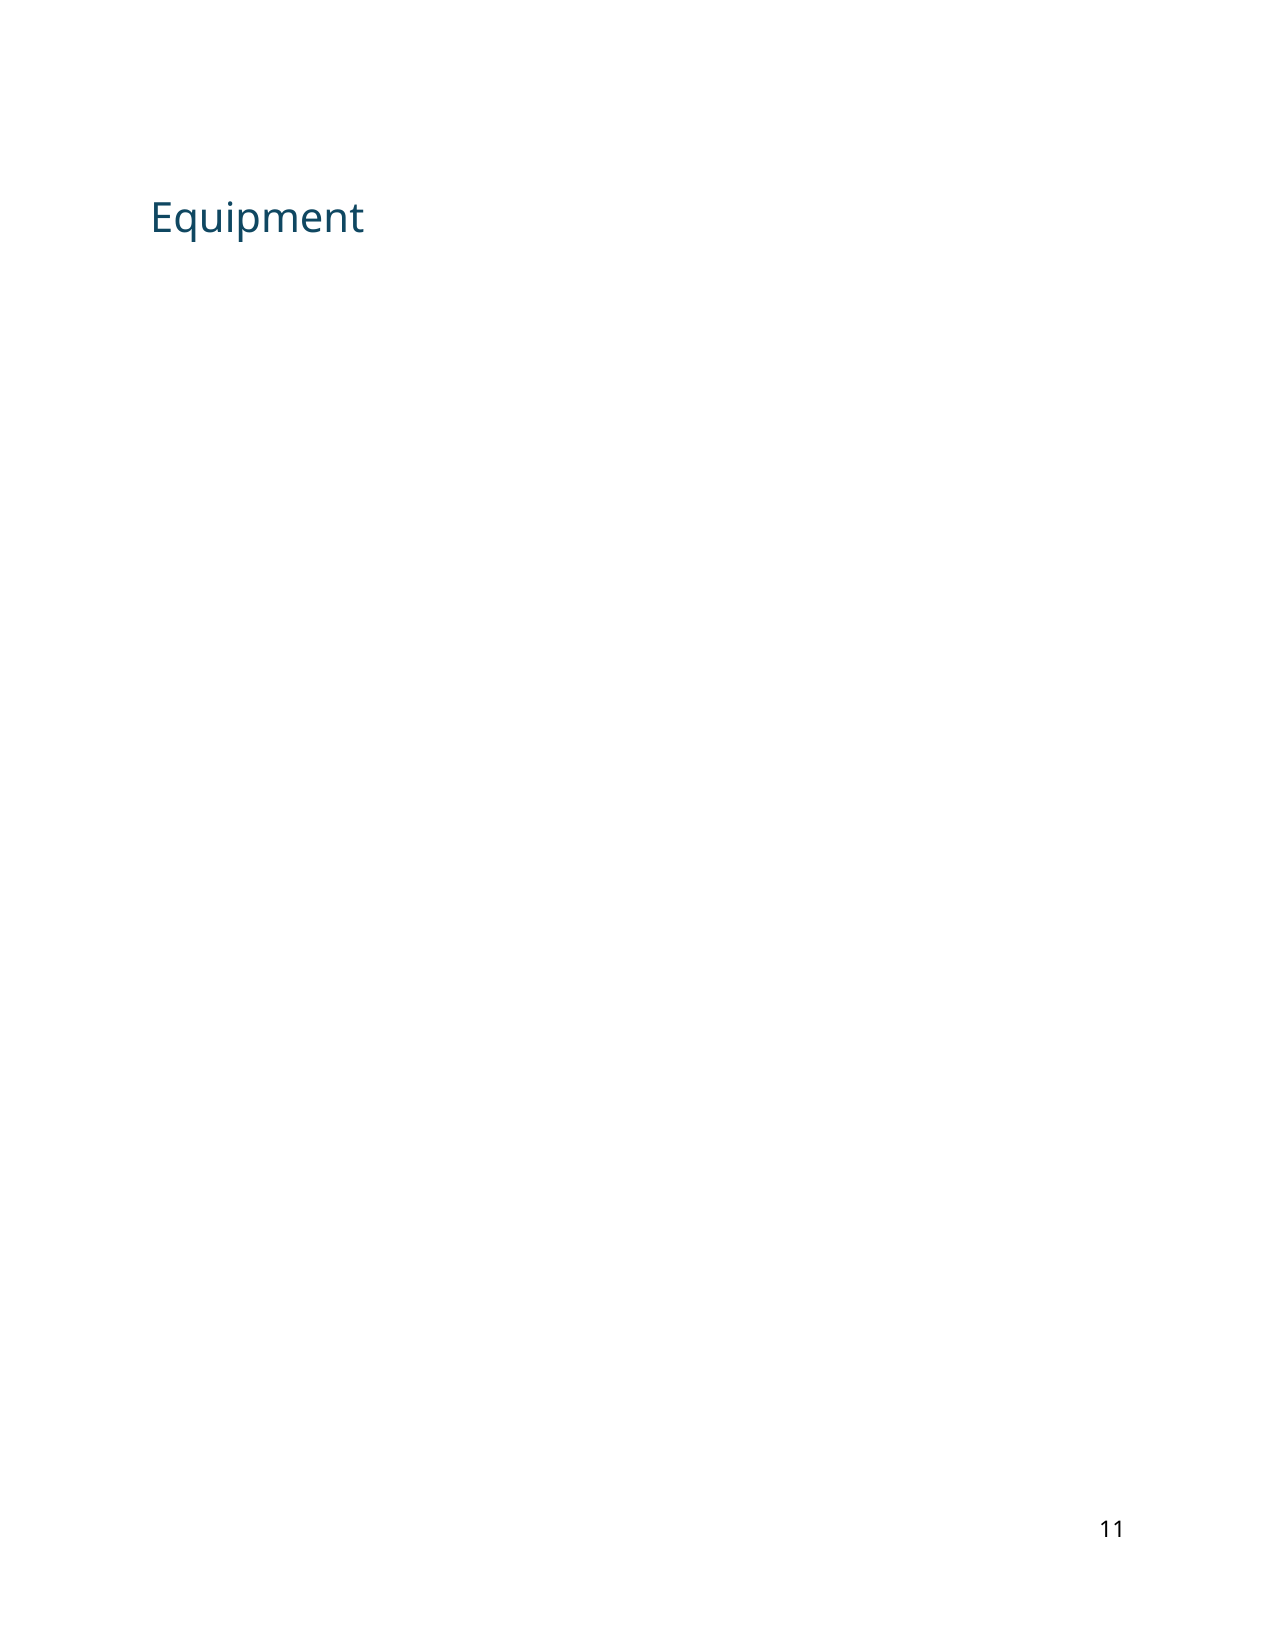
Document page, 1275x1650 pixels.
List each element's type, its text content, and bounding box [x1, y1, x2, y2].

subtitle Equipment [150, 187, 600, 244]
